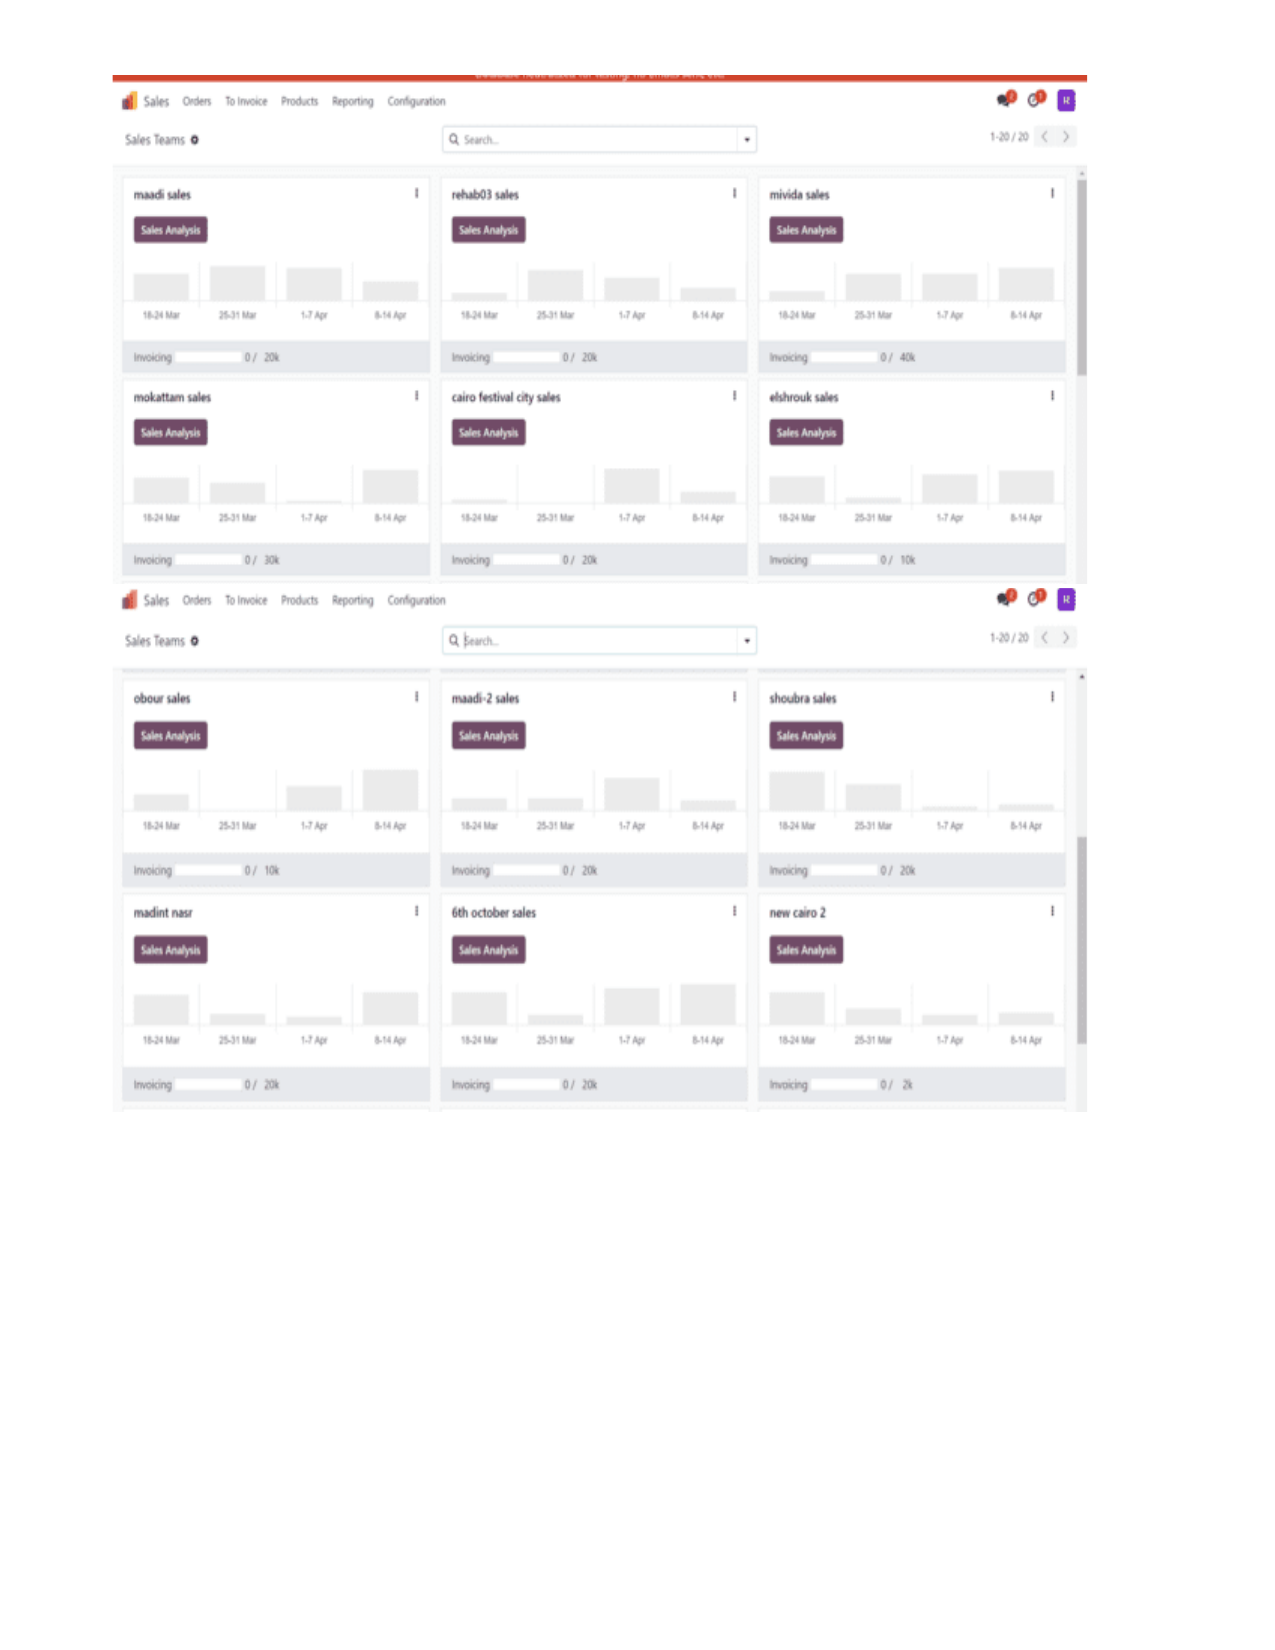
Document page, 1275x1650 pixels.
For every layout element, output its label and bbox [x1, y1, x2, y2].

picture [112, 75, 1088, 584]
picture [112, 588, 1088, 1112]
